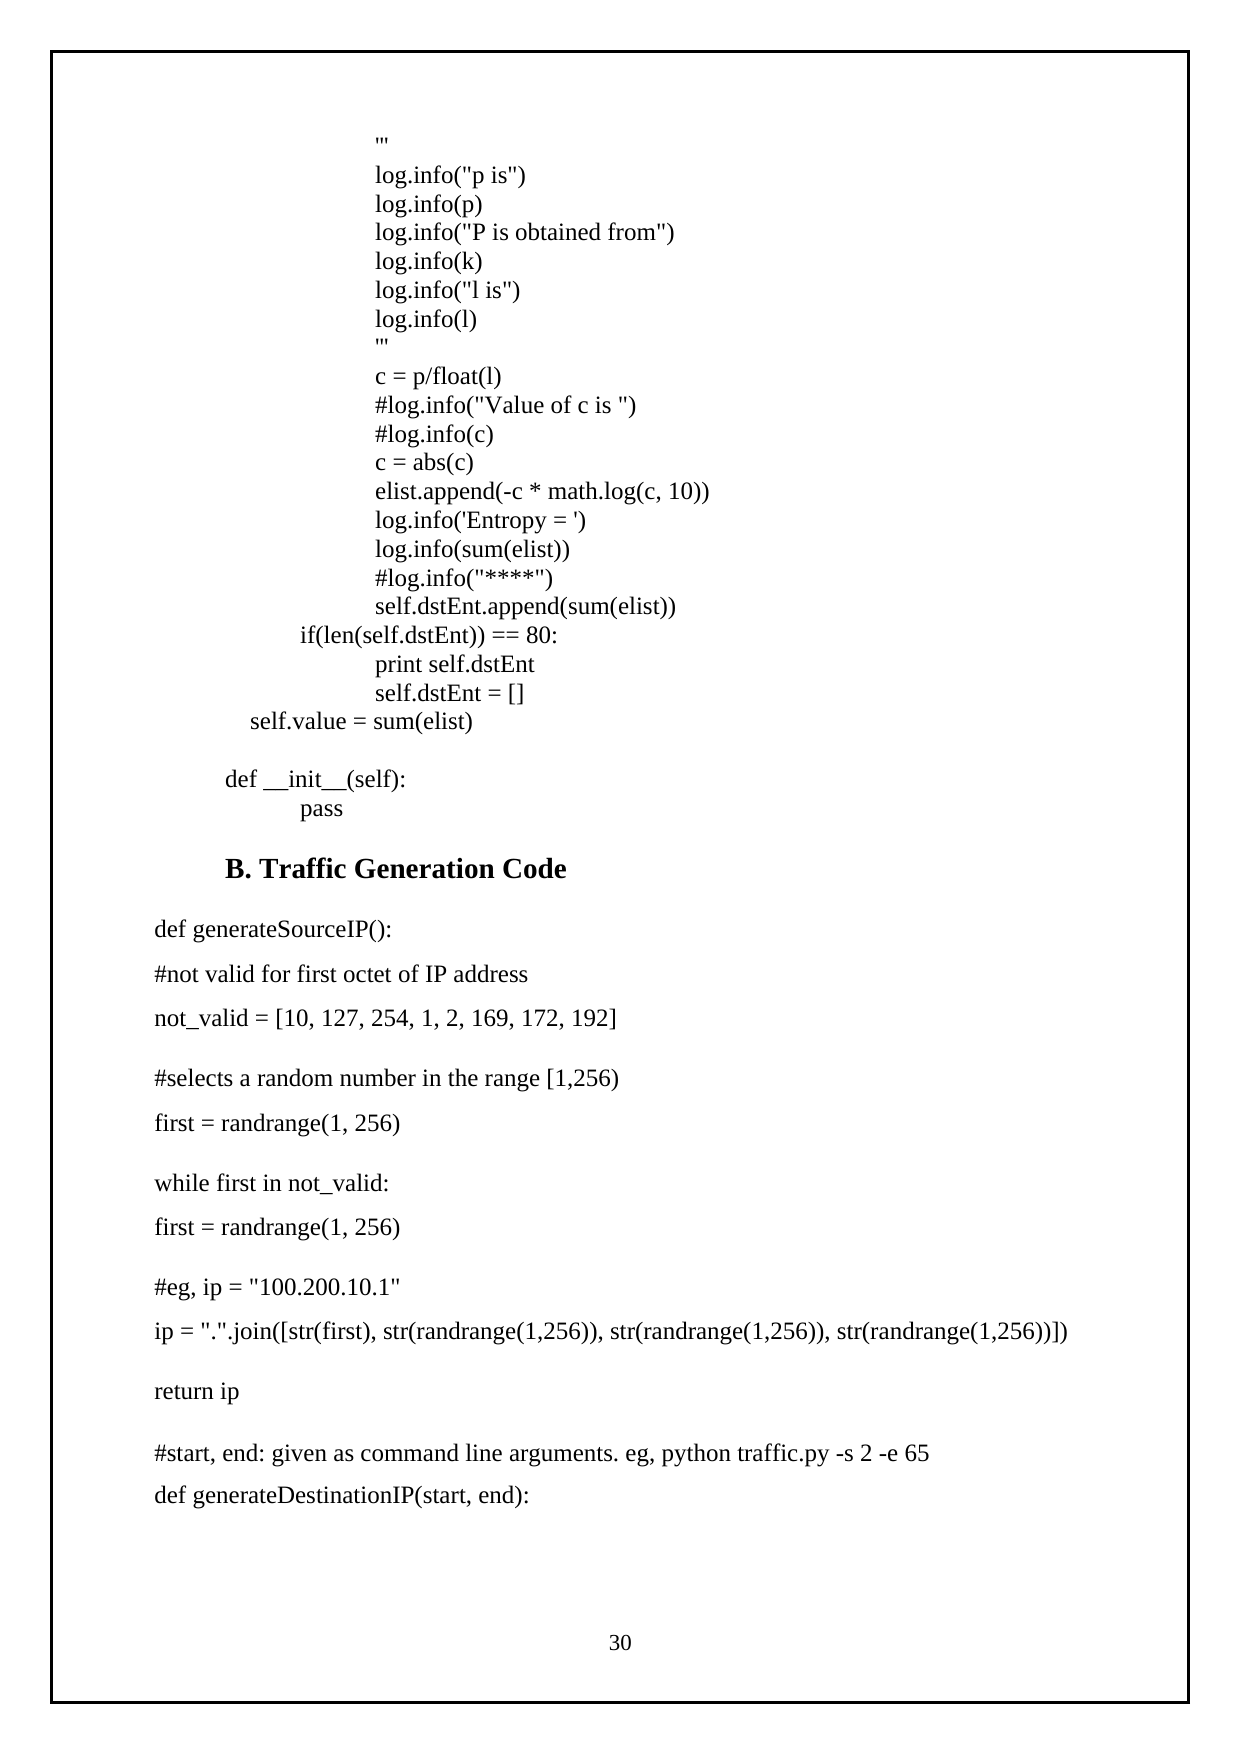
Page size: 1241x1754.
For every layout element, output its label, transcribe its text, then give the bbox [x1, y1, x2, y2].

text self.value = sum(elist) [250, 706, 1090, 735]
text if(len(self.dstEnt)) == 80: [300, 620, 1090, 649]
text #selects a random number in the range [1,256) [154, 1063, 1090, 1092]
text print self.dstEnt [375, 649, 1090, 678]
text B. Traffic Generation Code [225, 851, 1090, 884]
text ''' [375, 332, 1090, 361]
text log.info(sum(elist)) [375, 534, 1090, 563]
text 30 [150, 1629, 1090, 1655]
text log.info("l is") [375, 275, 1090, 304]
text log.info(l) [375, 304, 1090, 332]
text #not valid for first octet of IP address [154, 959, 1090, 988]
text #log.info(c) [375, 419, 1090, 447]
text elist.append(-c * math.log(c, 10)) [375, 476, 1090, 505]
text self.dstEnt.append(sum(elist)) [375, 591, 1090, 620]
text def generateSourceIP(): [154, 914, 1090, 943]
text while first in not_valid: [154, 1168, 1090, 1196]
text log.info(p) [375, 189, 1090, 217]
text self.dstEnt = [] [375, 678, 1090, 706]
text log.info('Entropy = ') [375, 505, 1090, 534]
text #start, end: given as command line arguments. eg, python traffic.py -s 2 -e 65 def generateDestinationIP(start, end): [154, 1438, 931, 1509]
text log.info("P is obtained from") [375, 217, 1090, 246]
text pass [300, 793, 1090, 821]
text c = p/float(l) [375, 361, 1090, 390]
text ip = ".".join([str(first), str(randrange(1,256)), str(randrange(1,256)), str(randrange(1,256))]) [154, 1316, 1090, 1345]
text log.info(k) [375, 246, 1090, 275]
text not_valid = [10, 127, 254, 1, 2, 169, 172, 192] [154, 1003, 1090, 1032]
text def __init__(self): [225, 764, 1090, 793]
text #log.info("****") [375, 563, 1090, 591]
text log.info("p is") [375, 160, 1090, 189]
text #eg, ip = "100.200.10.1" [154, 1272, 1090, 1301]
text ''' [375, 131, 1090, 160]
text c = abs(c) [375, 447, 1090, 476]
text first = randrange(1, 256) [154, 1212, 1090, 1241]
text #log.info("Value of c is ") [375, 390, 1090, 419]
text first = randrange(1, 256) [154, 1108, 1090, 1136]
text return ip [154, 1376, 1090, 1405]
